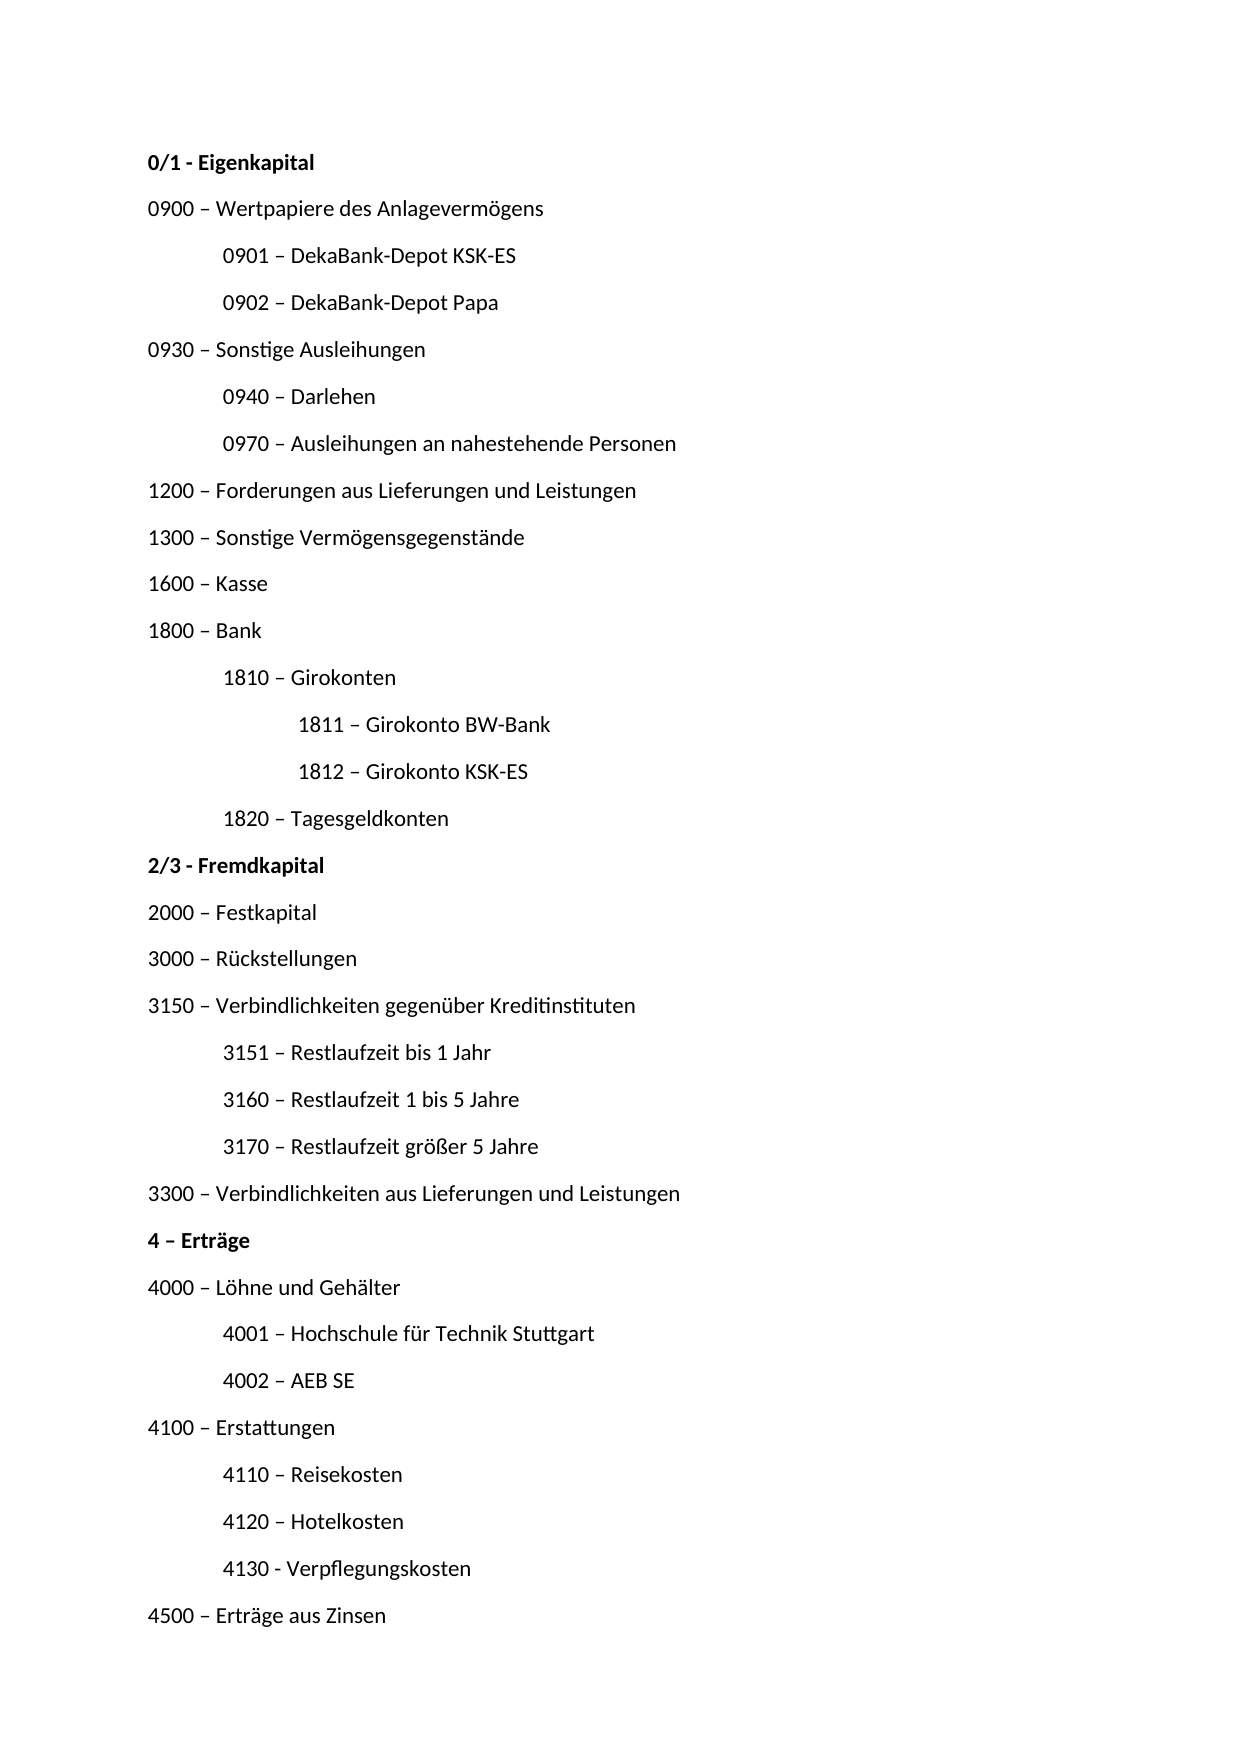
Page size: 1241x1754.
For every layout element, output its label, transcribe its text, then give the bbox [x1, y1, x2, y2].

text 3300 – Verbindlichkeiten aus Lieferungen und Leistungen [148, 1179, 1093, 1207]
text 3150 – Verbindlichkeiten gegenüber Kreditinstituten [148, 991, 1093, 1019]
text 3000 – Rückstellungen [148, 944, 1093, 972]
text 0900 – Wertpapiere des Anlagevermögens [148, 194, 1093, 222]
text 0902 – DekaBank-Depot Papa [148, 288, 1093, 316]
text 0/1 - Eigenkapital [148, 148, 1093, 176]
text 0970 – Ausleihungen an nahestehende Personen [148, 429, 1093, 457]
text 4100 – Erstattungen [148, 1413, 1093, 1441]
text 1600 – Kasse [148, 569, 1093, 597]
text 3170 – Restlaufzeit größer 5 Jahre [223, 1132, 1093, 1160]
text 1200 – Forderungen aus Lieferungen und Leistungen [148, 476, 1093, 504]
text 4000 – Löhne und Gehälter [148, 1273, 1093, 1301]
text 2/3 - Fremdkapital [148, 851, 1093, 879]
text 1811 – Girokonto BW-Bank [148, 710, 1093, 738]
text 0930 – Sonstige Ausleihungen [148, 335, 1093, 363]
text 1810 – Girokonten [148, 663, 1093, 691]
text 0940 – Darlehen [148, 382, 1093, 410]
text 1812 – Girokonto KSK-ES [148, 757, 1093, 785]
text 4110 – Reisekosten [148, 1460, 1093, 1488]
text 2000 – Festkapital [148, 898, 1093, 926]
text 4002 – AEB SE [148, 1366, 1093, 1394]
text 1820 – Tagesgeldkonten [148, 804, 1093, 832]
text 4120 – Hotelkosten [148, 1507, 1093, 1535]
text 4500 – Erträge aus Zinsen [148, 1601, 1093, 1629]
text 3160 – Restlaufzeit 1 bis 5 Jahre [223, 1085, 1093, 1113]
text 1300 – Sonstige Vermögensgegenstände [148, 523, 1093, 551]
text 4130 - Verpflegungskosten [148, 1554, 1093, 1582]
text 4001 – Hochschule für Technik Stuttgart [148, 1319, 1093, 1347]
text 3151 – Restlaufzeit bis 1 Jahr [223, 1038, 1093, 1066]
text 1800 – Bank [148, 616, 1093, 644]
text 0901 – DekaBank-Depot KSK-ES [148, 241, 1093, 269]
text 4 – Erträge [148, 1226, 1093, 1254]
